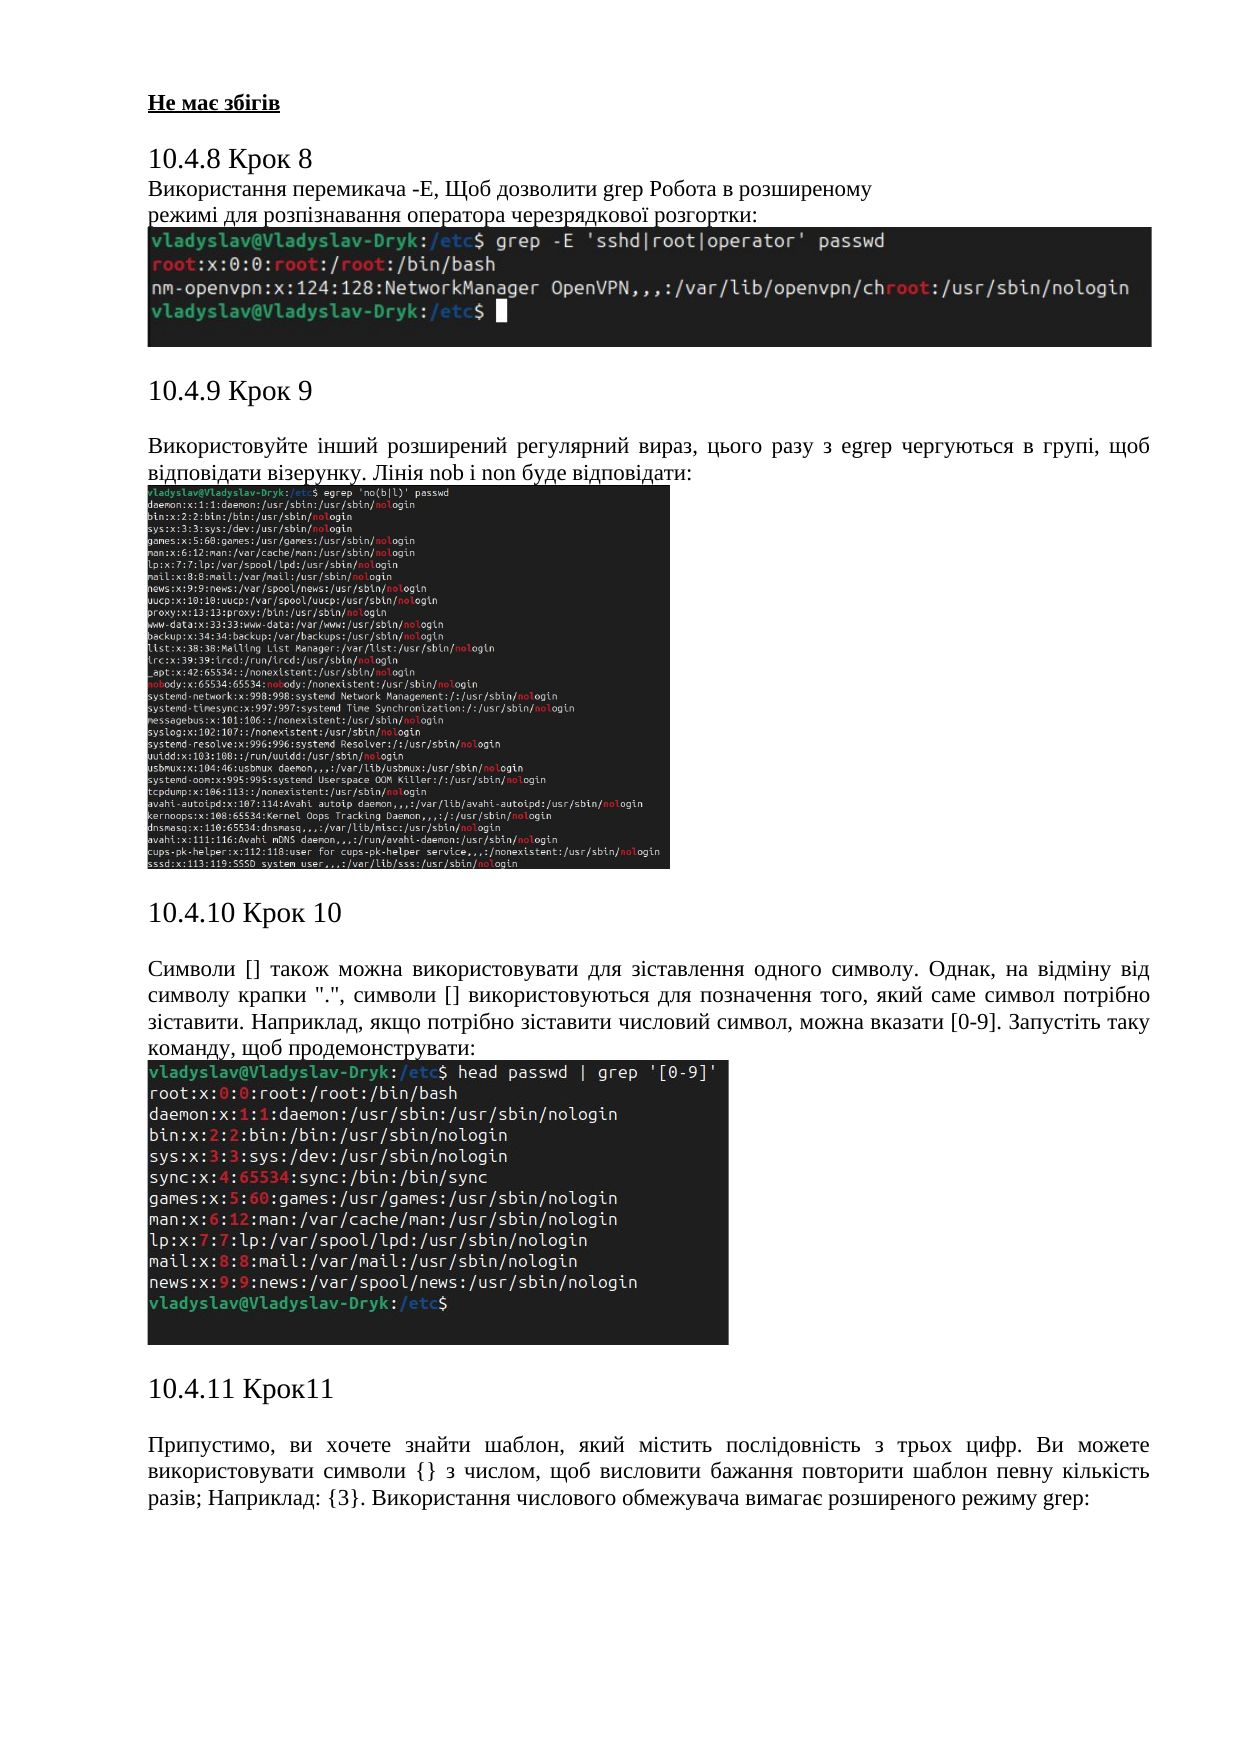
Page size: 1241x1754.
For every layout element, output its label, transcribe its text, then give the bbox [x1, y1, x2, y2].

text Не має збігів [148, 88, 1152, 115]
text Використовуйте інший розширений регулярний вираз, цього разу з egrep чергуються в групі, щоб відповідати візерунку. Лінія nob і non буде відповідати: [148, 433, 1152, 485]
picture [147, 227, 1152, 347]
text 10.4.8 Крок 8 [148, 141, 1152, 175]
text 10.4.10 Крок 10 [148, 895, 1152, 929]
text Символи [] також можна використовувати для зіставлення одного символу. Однак, на відміну від символу крапки ".", символи [] використовуються для позначення того, який саме символ потрібно зіставити. Наприклад, якщо потрібно зіставити числовий символ, можна вказати [0-9]. Запустіть таку команду, щоб продемонструвати: [148, 955, 1152, 1060]
text Використання перемикача -E, Щоб дозволити grep Робота в розширеному [148, 175, 1152, 201]
picture [147, 1060, 729, 1345]
text режимі для розпізнавання оператора черезрядкової розгортки: [148, 201, 1152, 227]
text Припустимо, ви хочете знайти шаблон, який містить послідовність з трьох цифр. Ви можете використовувати символи {} з числом, щоб висловити бажання повторити шаблон певну кількість разів; Наприклад: {3}. Використання числового обмежувача вимагає розширеного режиму grep: [148, 1431, 1152, 1510]
picture [147, 485, 670, 869]
text 10.4.11 Крок11 [148, 1371, 1152, 1405]
text 10.4.9 Крок 9 [148, 373, 1152, 406]
